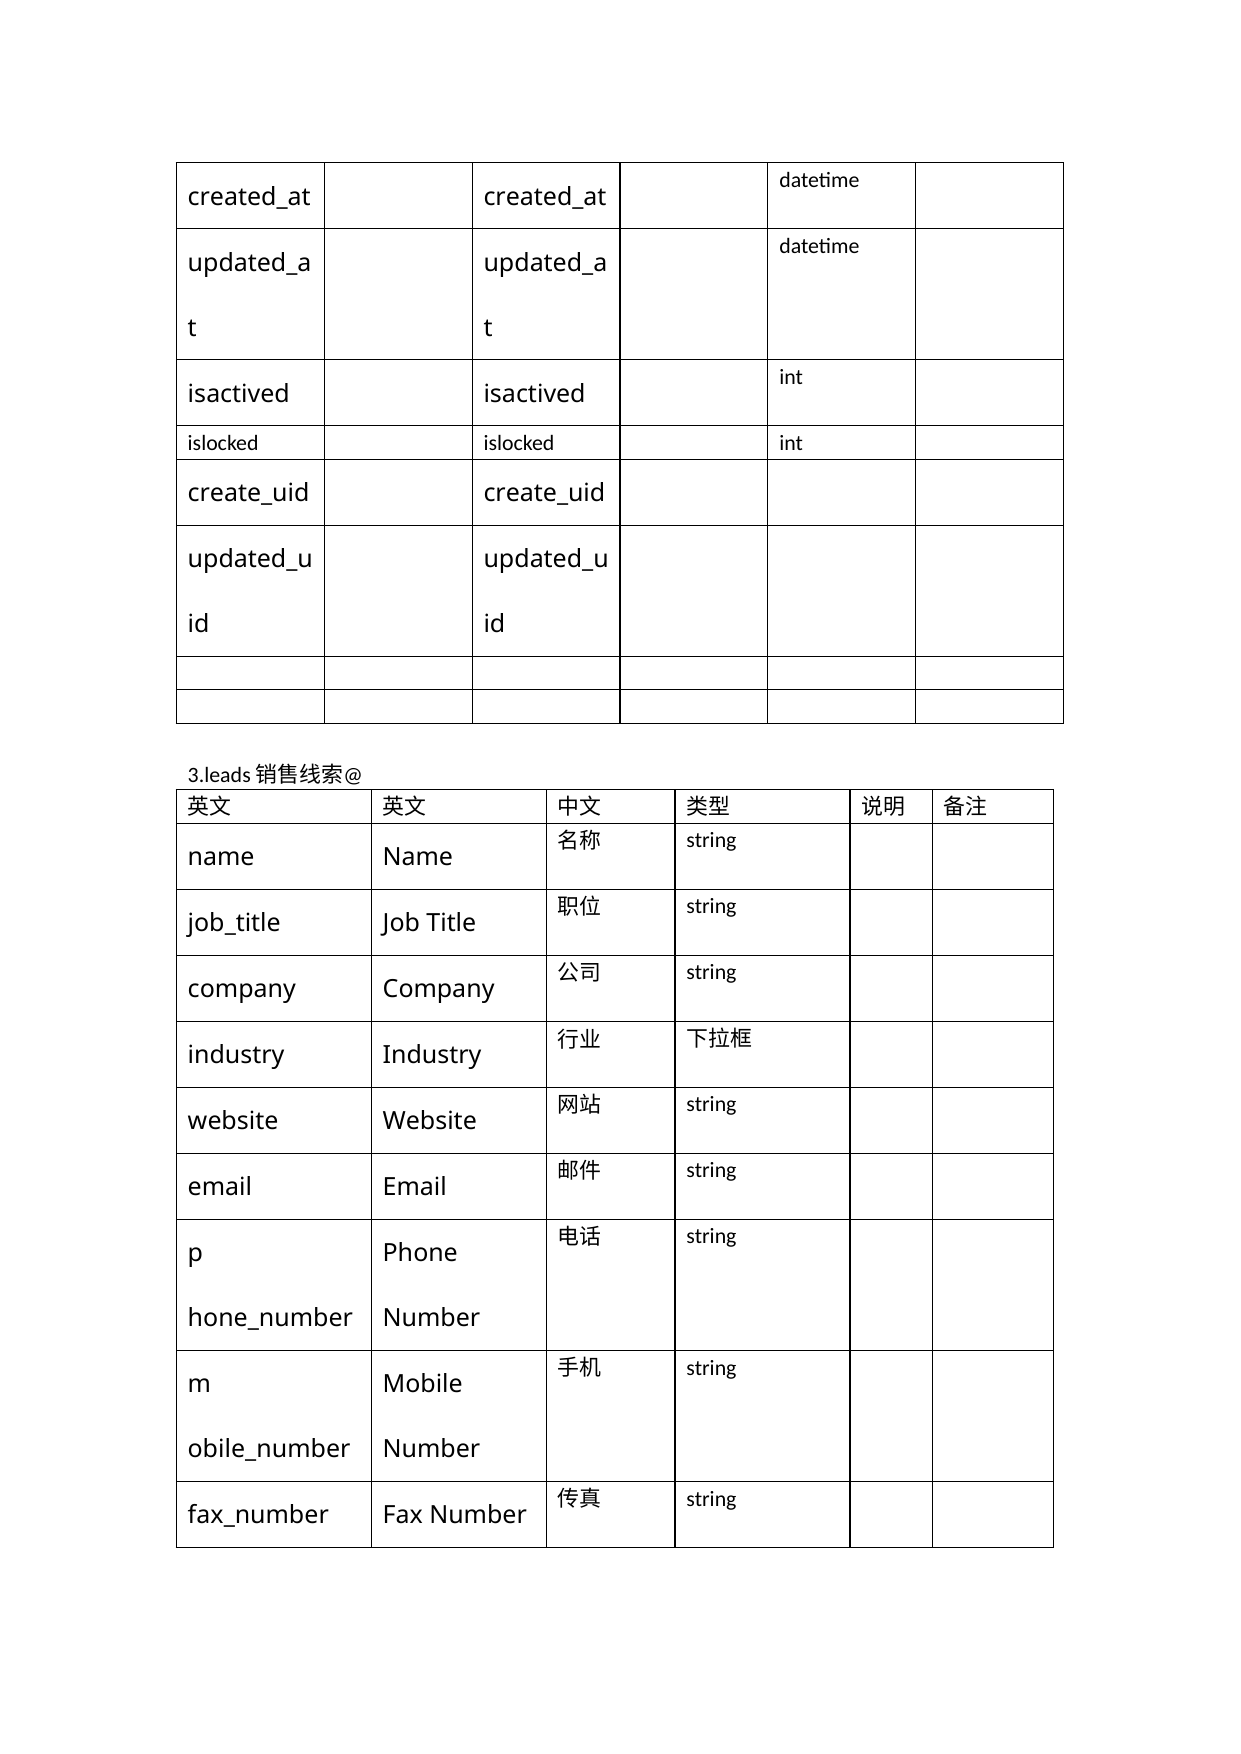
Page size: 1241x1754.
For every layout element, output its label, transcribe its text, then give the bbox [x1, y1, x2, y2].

table_cell 电话 [547, 1220, 674, 1350]
table_cell string [676, 1088, 849, 1153]
table_cell [621, 690, 767, 723]
table_cell datetime [768, 229, 915, 359]
list leads 销售线索@ [187, 756, 1053, 789]
table_cell Website [372, 1088, 546, 1153]
table_cell Mobile Number [372, 1351, 546, 1481]
table_cell string [676, 890, 849, 954]
table_cell Email [372, 1154, 546, 1219]
table_header 说明 [851, 790, 932, 822]
table_cell [933, 1220, 1053, 1350]
table_cell [916, 460, 1063, 525]
table_cell [851, 1351, 932, 1481]
table_cell [768, 460, 915, 525]
table_cell [325, 163, 472, 228]
table_cell Name [372, 824, 546, 888]
table_cell int [768, 426, 915, 459]
table_cell [768, 657, 915, 689]
table_cell updated_at [177, 229, 324, 359]
table_header 英文 [372, 790, 546, 822]
table_cell [621, 426, 767, 459]
table_cell updated_uid [177, 526, 324, 656]
table_cell create_uid [473, 460, 619, 525]
table_cell string [676, 824, 849, 888]
table_cell Phone Number [372, 1220, 546, 1350]
table_cell fax_number [177, 1482, 371, 1547]
table_cell [916, 163, 1063, 228]
table_cell [621, 360, 767, 425]
table_cell int [768, 360, 915, 425]
table_cell [473, 657, 619, 689]
table_cell 行业 [547, 1022, 674, 1087]
table_cell islocked [473, 426, 619, 459]
table_cell [916, 426, 1063, 459]
table_cell [933, 1482, 1053, 1547]
table_cell job_title [177, 890, 371, 954]
table_cell created_at [473, 163, 619, 228]
table_cell [325, 229, 472, 359]
table_cell updated_uid [473, 526, 619, 656]
table_cell Fax Number [372, 1482, 546, 1547]
table_header 中文 [547, 790, 674, 822]
table_cell 名称 [547, 824, 674, 888]
table_cell string [676, 1220, 849, 1350]
table_cell name [177, 824, 371, 888]
table_cell [916, 690, 1063, 723]
table_cell [851, 1154, 932, 1219]
table_cell mobile_number [177, 1351, 371, 1481]
table_cell [851, 1022, 932, 1087]
table_cell [916, 360, 1063, 425]
table_cell 手机 [547, 1351, 674, 1481]
table_cell [851, 1482, 932, 1547]
table_cell [851, 1088, 932, 1153]
table_cell 职位 [547, 890, 674, 954]
table_cell create_uid [177, 460, 324, 525]
table_cell [621, 460, 767, 525]
table_cell string [676, 1482, 849, 1547]
table_cell company [177, 956, 371, 1021]
table_cell Industry [372, 1022, 546, 1087]
table_cell [325, 460, 472, 525]
table_cell [933, 1154, 1053, 1219]
table_cell [933, 1022, 1053, 1087]
table_cell website [177, 1088, 371, 1153]
table_cell [621, 229, 767, 359]
table_cell 公司 [547, 956, 674, 1021]
table_cell [325, 526, 472, 656]
table_cell [851, 890, 932, 954]
table_cell 网站 [547, 1088, 674, 1153]
table_cell [621, 163, 767, 228]
table_cell [621, 526, 767, 656]
table_cell islocked [177, 426, 324, 459]
table_cell isactived [473, 360, 619, 425]
table_cell [473, 690, 619, 723]
table_cell [851, 824, 932, 888]
table_header 英文 [177, 790, 371, 822]
table_cell Company [372, 956, 546, 1021]
table_cell [325, 690, 472, 723]
table_cell [621, 657, 767, 689]
table_cell industry [177, 1022, 371, 1087]
table_cell email [177, 1154, 371, 1219]
table_cell datetime [768, 163, 915, 228]
table_cell [177, 657, 324, 689]
table_cell [916, 526, 1063, 656]
table_cell [851, 956, 932, 1021]
table_cell [177, 690, 324, 723]
table_cell [933, 1351, 1053, 1481]
table_cell 下拉框 [676, 1022, 849, 1087]
table_cell [325, 360, 472, 425]
table_cell string [676, 956, 849, 1021]
table_header 类型 [676, 790, 849, 822]
table_cell updated_at [473, 229, 619, 359]
table_cell 邮件 [547, 1154, 674, 1219]
table_cell [851, 1220, 932, 1350]
table_cell [768, 526, 915, 656]
table_cell 传真 [547, 1482, 674, 1547]
table_cell [916, 229, 1063, 359]
table_cell [768, 690, 915, 723]
table_header 备注 [933, 790, 1053, 822]
table_cell string [676, 1351, 849, 1481]
table_cell [325, 426, 472, 459]
table_cell string [676, 1154, 849, 1219]
table_cell [933, 956, 1053, 1021]
table_cell [325, 657, 472, 689]
table_cell isactived [177, 360, 324, 425]
table_cell [933, 890, 1053, 954]
table_cell Job Title [372, 890, 546, 954]
table_cell [916, 657, 1063, 689]
table_cell [933, 824, 1053, 888]
table_cell [933, 1088, 1053, 1153]
table_cell phone_number [177, 1220, 371, 1350]
table_cell created_at [177, 163, 324, 228]
